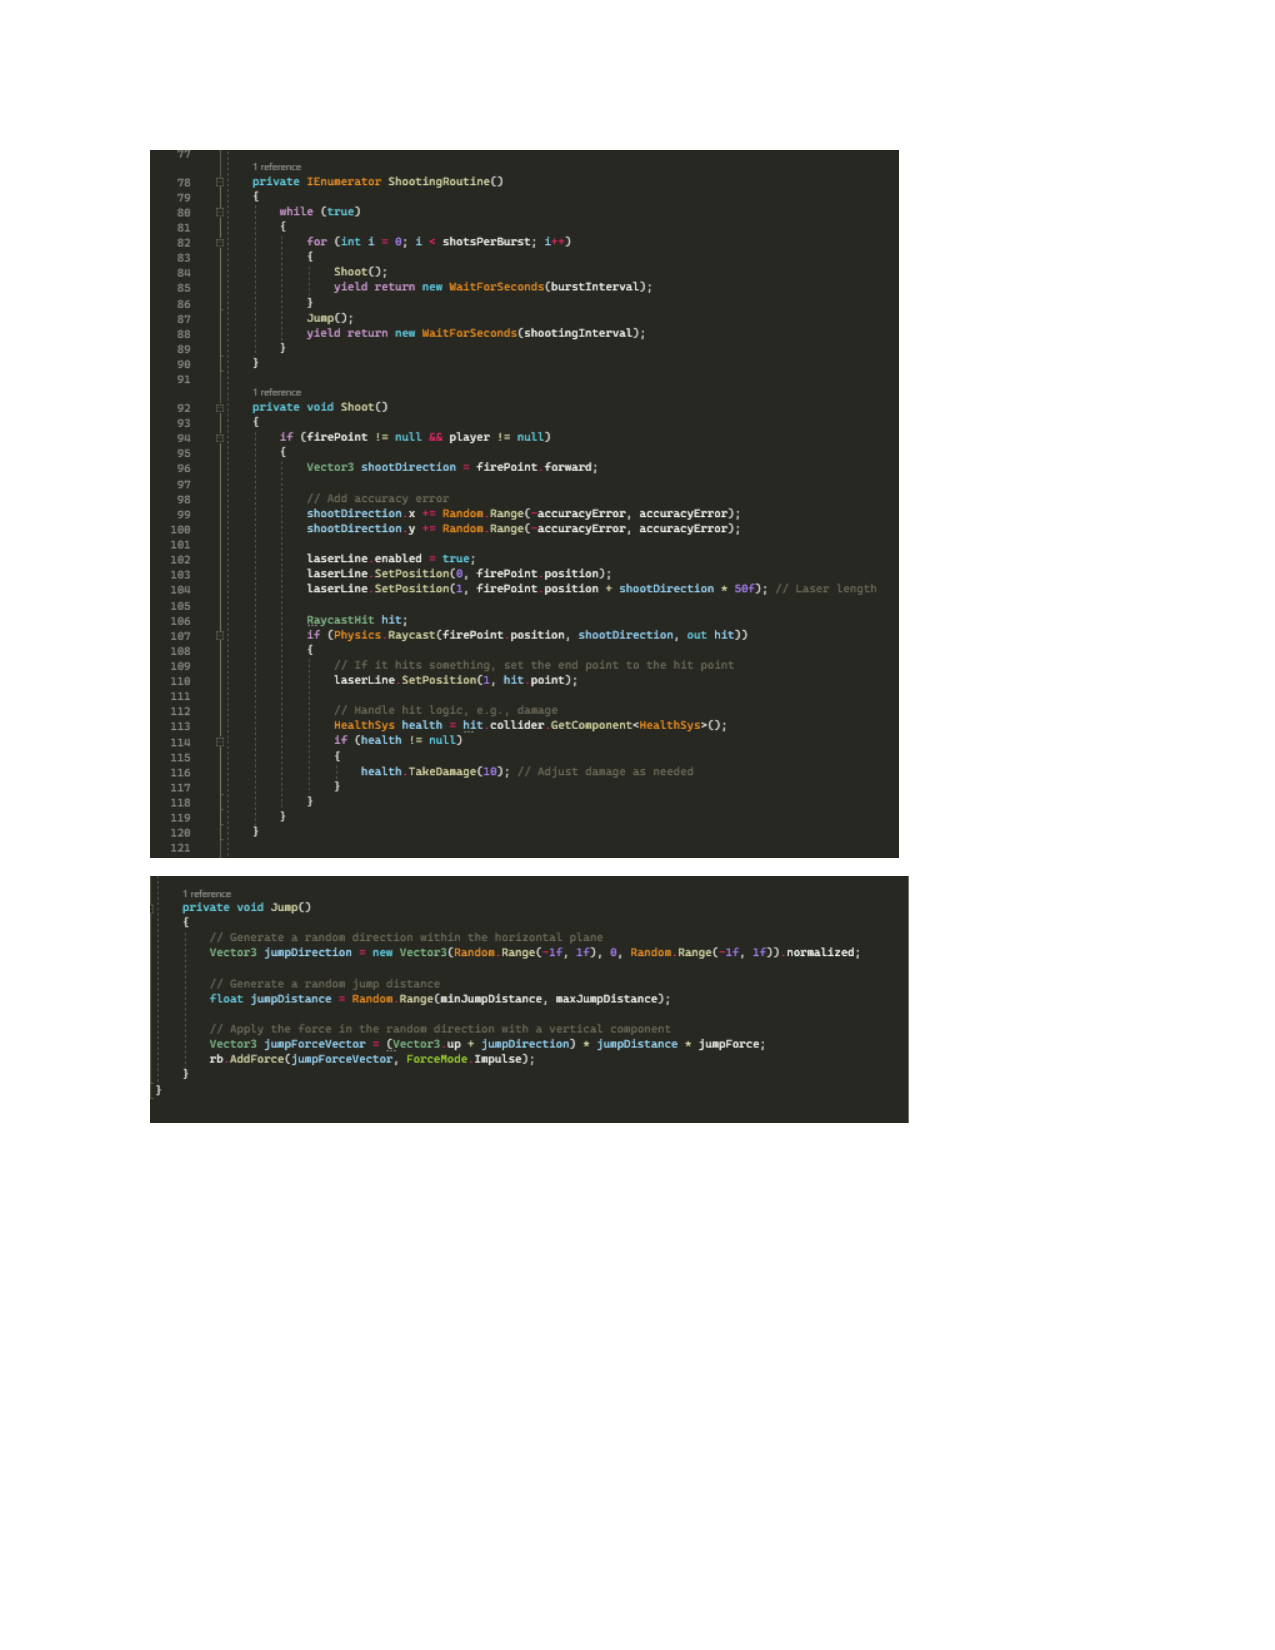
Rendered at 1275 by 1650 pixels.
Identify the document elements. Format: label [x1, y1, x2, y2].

picture [150, 150, 899, 858]
picture [150, 876, 909, 1123]
